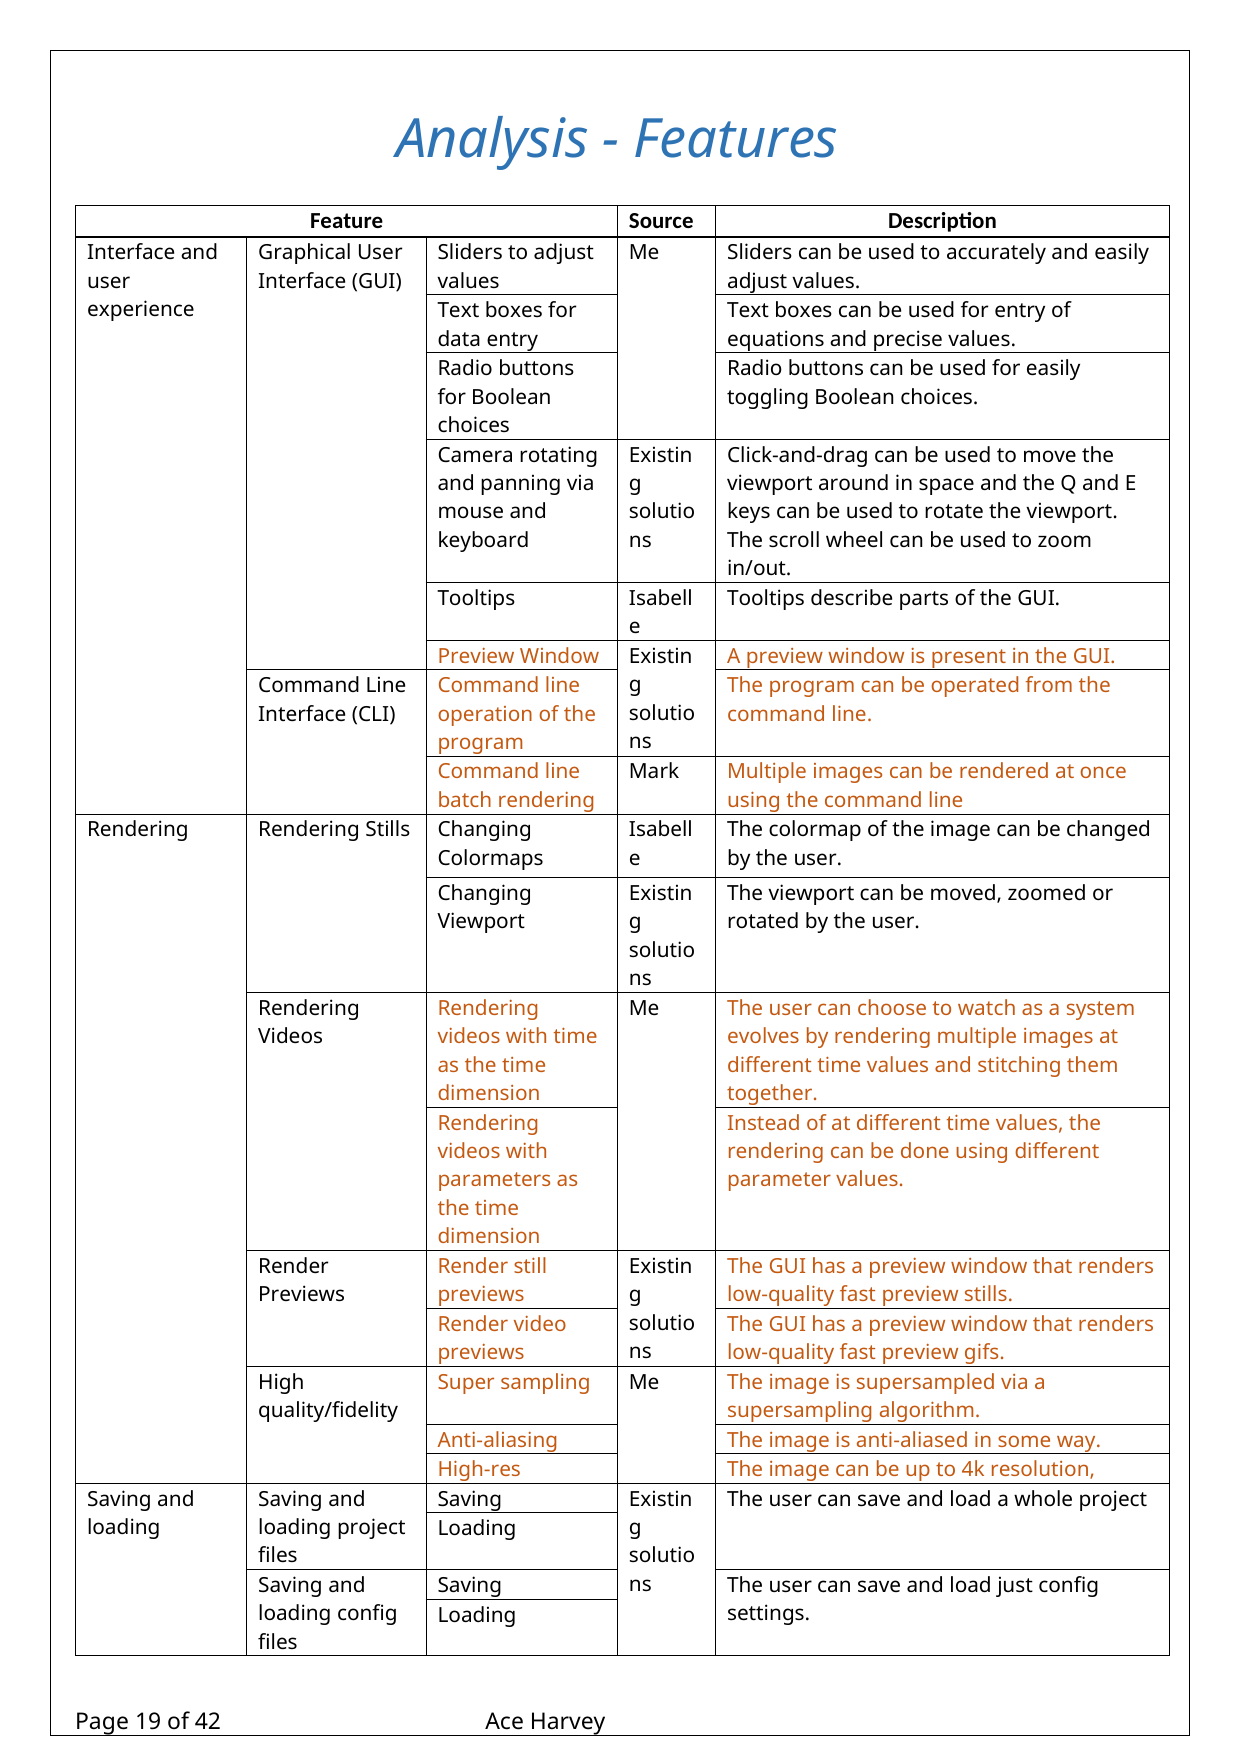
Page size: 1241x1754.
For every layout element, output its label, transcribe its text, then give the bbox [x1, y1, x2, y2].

table_cell Text boxes for data entry [427, 295, 617, 352]
table_cell Instead of at different time values, the rendering can be done using different parameter values. [716, 1108, 1169, 1250]
table_cell Sliders to adjust values [427, 238, 617, 294]
table_cell Command line batch rendering [427, 757, 617, 813]
table_cell Camera rotating and panning via mouse and keyboard [427, 440, 617, 582]
table_cell Loading [427, 1513, 617, 1569]
table_cell The user can save and load just config settings. [716, 1570, 1169, 1655]
table_cell Existing solutions [618, 440, 715, 582]
table_cell Text boxes can be used for entry of equations and precise values. [716, 295, 1169, 352]
subtitle Analysis - Features [75, 100, 1165, 174]
table_cell Saving and loading [76, 1484, 246, 1655]
table_cell Changing Viewport [427, 878, 617, 992]
table_cell Existing solutions [618, 1484, 715, 1655]
table_cell Graphical User Interface (GUI) [247, 238, 426, 669]
table_cell Me [618, 993, 715, 1250]
table_cell The colormap of the image can be changed by the user. [716, 815, 1169, 877]
table_cell Anti-aliasing [427, 1425, 617, 1453]
table_cell Tooltips [427, 583, 617, 640]
table_cell Radio buttons for Boolean choices [427, 353, 617, 439]
table_cell Saving [427, 1570, 617, 1599]
table_cell Isabelle [618, 583, 715, 640]
table_cell Saving and loading config files [247, 1570, 426, 1655]
table_cell Existing solutions [618, 878, 715, 992]
table_cell Rendering Videos [247, 993, 426, 1250]
table_cell Existing solutions [618, 1251, 715, 1366]
table_cell Tooltips describe parts of the GUI. [716, 583, 1169, 640]
table_cell Super sampling [427, 1367, 617, 1424]
table_cell Preview Window [427, 641, 617, 669]
table_cell Sliders can be used to accurately and easily adjust values. [716, 238, 1169, 294]
table_cell The user can choose to watch as a system evolves by rendering multiple images at different time values and stitching them together. [716, 993, 1169, 1107]
table_cell Click-and-drag can be used to move the viewport around in space and the Q and E keys can be used to rotate the viewport. The scroll wheel can be used to zoom in/out. [716, 440, 1169, 582]
table_header Description [716, 206, 1169, 236]
table_cell The GUI has a preview window that renders low-quality fast preview gifs. [716, 1309, 1169, 1366]
table_cell Render video previews [427, 1309, 617, 1366]
table_cell Saving [427, 1484, 617, 1512]
table_cell Rendering Stills [247, 815, 426, 992]
table_cell High-res [427, 1454, 617, 1483]
table_cell Rendering [76, 815, 246, 1483]
table_cell The image is supersampled via a supersampling algorithm. [716, 1367, 1169, 1424]
table_header Source [618, 206, 715, 236]
table_cell The image is anti-aliased in some way. [716, 1425, 1169, 1453]
table_cell Rendering videos with parameters as the time dimension [427, 1108, 617, 1250]
table_cell Changing Colormaps [427, 815, 617, 877]
table_cell Rendering videos with time as the time dimension [427, 993, 617, 1107]
table_cell The viewport can be moved, zoomed or rotated by the user. [716, 878, 1169, 992]
table_cell A preview window is present in the GUI. [716, 641, 1169, 669]
table_cell Me [618, 238, 715, 439]
table_cell Radio buttons can be used for easily toggling Boolean choices. [716, 353, 1169, 439]
table_header Feature [76, 206, 617, 236]
table_cell Saving and loading project files [247, 1484, 426, 1569]
table_cell The program can be operated from the command line. [716, 670, 1169, 756]
table_cell The user can save and load a whole project [716, 1484, 1169, 1569]
table_cell Multiple images can be rendered at once using the command line [716, 757, 1169, 813]
table_cell Command Line Interface (CLI) [247, 670, 426, 813]
table_cell High quality/fidelity [247, 1367, 426, 1483]
table_cell Me [618, 1367, 715, 1483]
table_cell Loading [427, 1600, 617, 1655]
table_cell Isabelle [618, 815, 715, 877]
table_cell Render Previews [247, 1251, 426, 1366]
table_cell The image can be up to 4k resolution, [716, 1454, 1169, 1483]
table_cell The GUI has a preview window that renders low-quality fast preview stills. [716, 1251, 1169, 1308]
table_cell Interface and user experience [76, 238, 246, 813]
table_cell Render still previews [427, 1251, 617, 1308]
table_cell Mark [618, 757, 715, 813]
table_cell Existing solutions [618, 641, 715, 756]
table_cell Command line operation of the program [427, 670, 617, 756]
